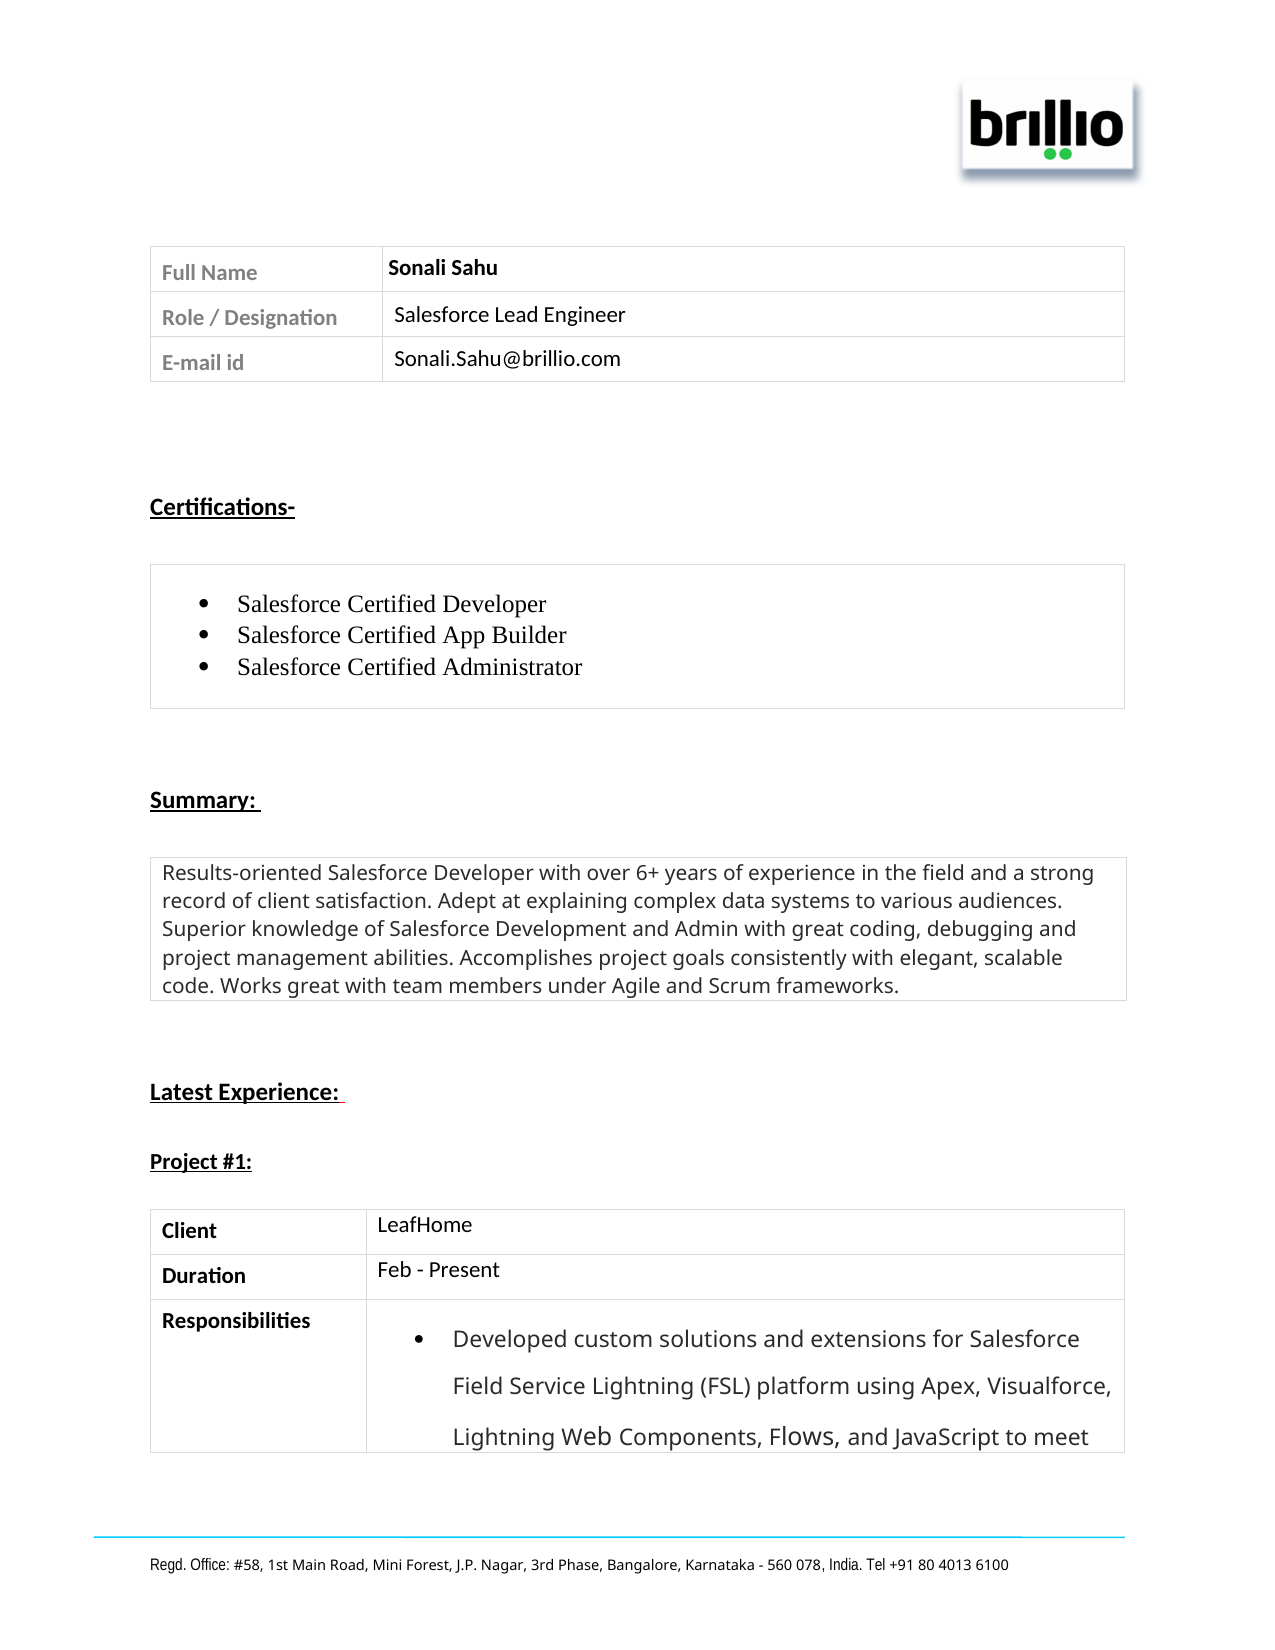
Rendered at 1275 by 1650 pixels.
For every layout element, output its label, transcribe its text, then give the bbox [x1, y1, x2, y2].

table_cell Feb - Present [367, 1255, 1124, 1299]
text Project #1: [150, 1147, 1125, 1175]
table_header LeafHome [367, 1210, 1124, 1254]
table_header Client [151, 1210, 366, 1254]
table_cell Role / Designation [151, 292, 382, 336]
table_header Full Name [151, 247, 382, 291]
table_cell Duration [151, 1255, 366, 1299]
table_header Results-oriented Salesforce Developer with over 6+ years of experience in the field and a strong record of client satisfaction. Adept at explaining complex data systems to various audiences. Superior knowledge of Salesforce Development and Admin with great coding, debugging and project management abilities. Accomplishes project goals consistently with elegant, scalable code. Works great with team members under Agile and Scrum frameworks. [151, 858, 1126, 1000]
table_cell Sonali.Sahu@brillio.com [383, 337, 1124, 381]
table_cell Responsibilities [151, 1300, 366, 1452]
table_header Salesforce Certified Developer Salesforce Certified App Builder Salesforce Certified Administrator [151, 565, 1124, 708]
text Latest Experience: [150, 1076, 1125, 1106]
table_cell Salesforce Lead Engineer [383, 292, 1124, 336]
table_header Sonali Sahu [383, 247, 1124, 291]
text Certifications- [150, 491, 1125, 521]
table_cell E-mail id [151, 337, 382, 381]
picture [963, 82, 1132, 168]
text Summary: [150, 784, 1125, 815]
